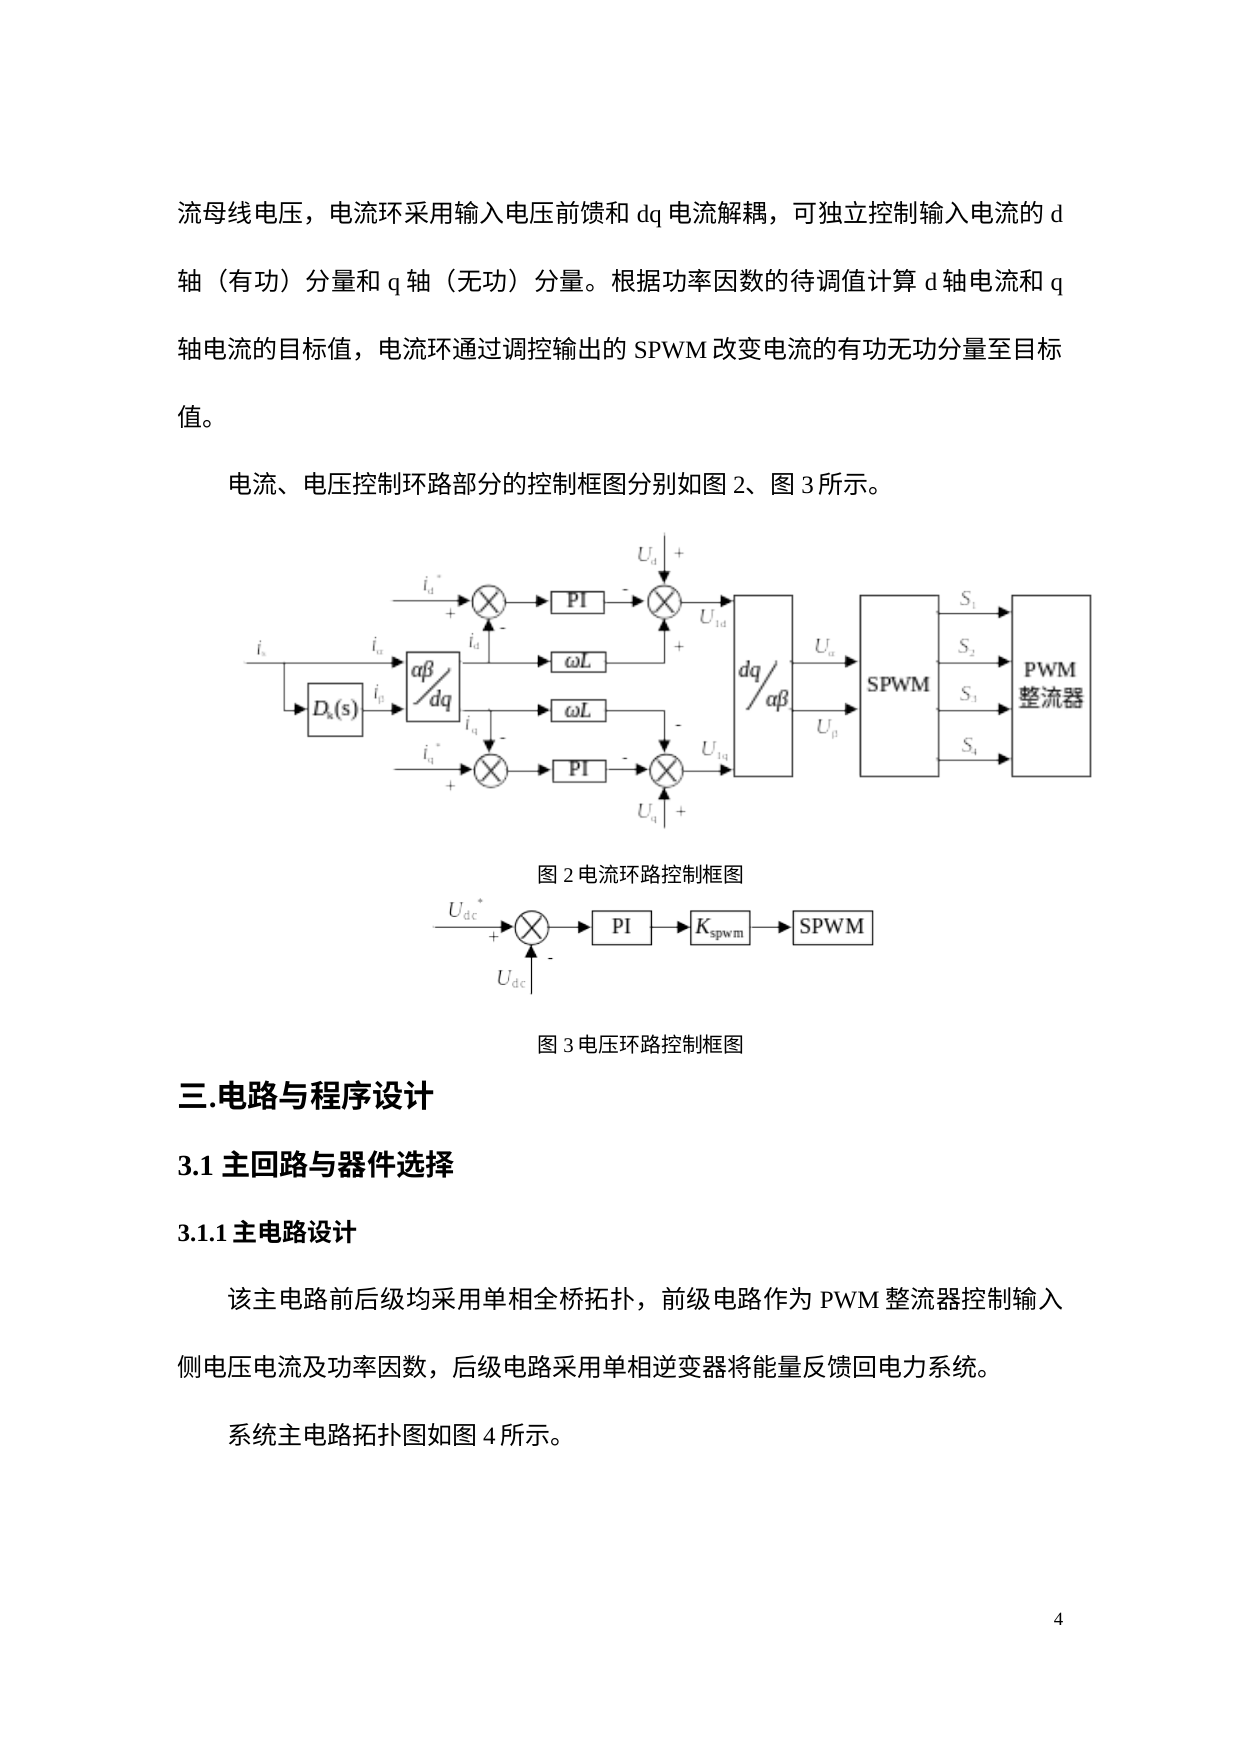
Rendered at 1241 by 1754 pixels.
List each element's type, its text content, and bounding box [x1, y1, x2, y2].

subtitle 3.1.1主电路设计 [177, 1196, 1063, 1264]
text 电流、电压控制环路部分的控制框图分别如图 2、图 3所示。 [177, 449, 1063, 517]
subtitle 三.电路与程序设计 [177, 1060, 1063, 1128]
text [177, 177, 1063, 449]
text 图 2电流环路控制框图 [177, 857, 1063, 891]
text 该主电路前后级均采用单相全桥拓扑，前级电路作为PWM整流器控制输入侧电压电流及功率因数，后级电路采用单相逆变器将能量反馈回电力系统。 [177, 1264, 1063, 1400]
text 系统主电路拓扑图如图 4所示。 [177, 1400, 1063, 1468]
text 图 3电压环路控制框图 [177, 1026, 1063, 1060]
subtitle 3.1 主回路与器件选择 [177, 1128, 1063, 1196]
